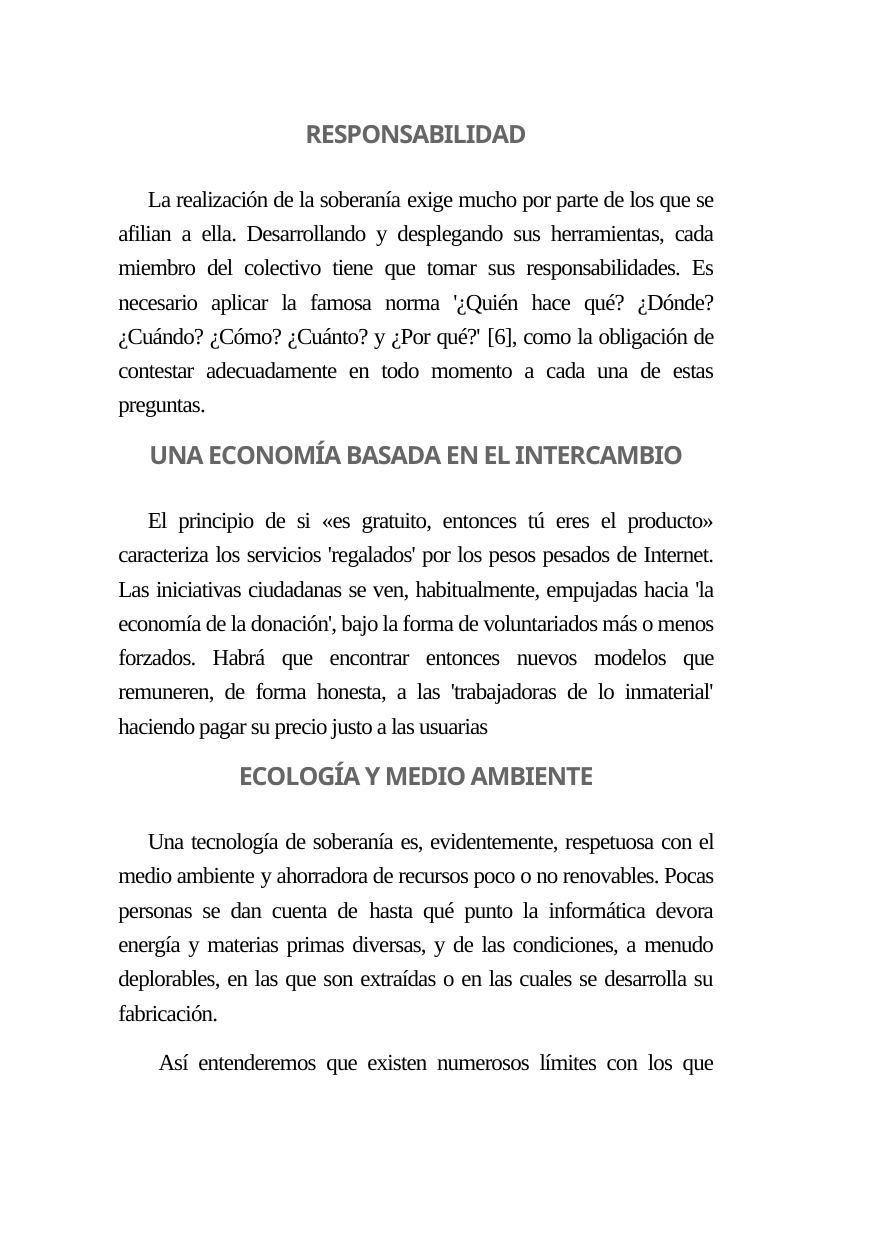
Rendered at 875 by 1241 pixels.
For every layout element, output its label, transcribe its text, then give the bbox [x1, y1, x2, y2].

subtitle Ecología y medio ambiente [118, 759, 714, 793]
text La realización de la soberanía exige mucho por parte de los que se afilian a ella. Desarrollando y desplegando sus herramientas, cada miembro del colectivo tiene que tomar sus responsabilidades. Es necesario aplicar la famosa norma '¿Quién hace qué? ¿Dónde? ¿Cuándo? ¿Cómo? ¿Cuánto? y ¿Por qué?' [6], como la obligación de contestar adecuadamente en todo momento a cada una de estas preguntas. [118, 180, 714, 420]
subtitle Responsabilidad [118, 116, 714, 150]
text El principio de si «es gratuito, entonces tú eres el producto» caracteriza los servicios 'regalados' por los pesos pesados de Internet. Las iniciativas ciudadanas se ven, habitualmente, empujadas hacia 'la economía de la donación', bajo la forma de voluntariados más o menos forzados. Habrá que encontrar entonces nuevos modelos que remuneren, de forma honesta, a las 'trabajadoras de lo inmaterial' haciendo pagar su precio justo a las usuarias [118, 501, 714, 741]
text Una tecnología de soberanía es, evidentemente, respetuosa con el medio ambiente y ahorradora de recursos poco o no renovables. Pocas personas se dan cuenta de hasta qué punto la informática devora energía y materias primas diversas, y de las condiciones, a menudo deplorables, en las que son extraídas o en las cuales se desarrolla su fabricación. [118, 822, 714, 1028]
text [118, 1043, 714, 1077]
subtitle Una economía basada en el intercambio [118, 437, 714, 472]
